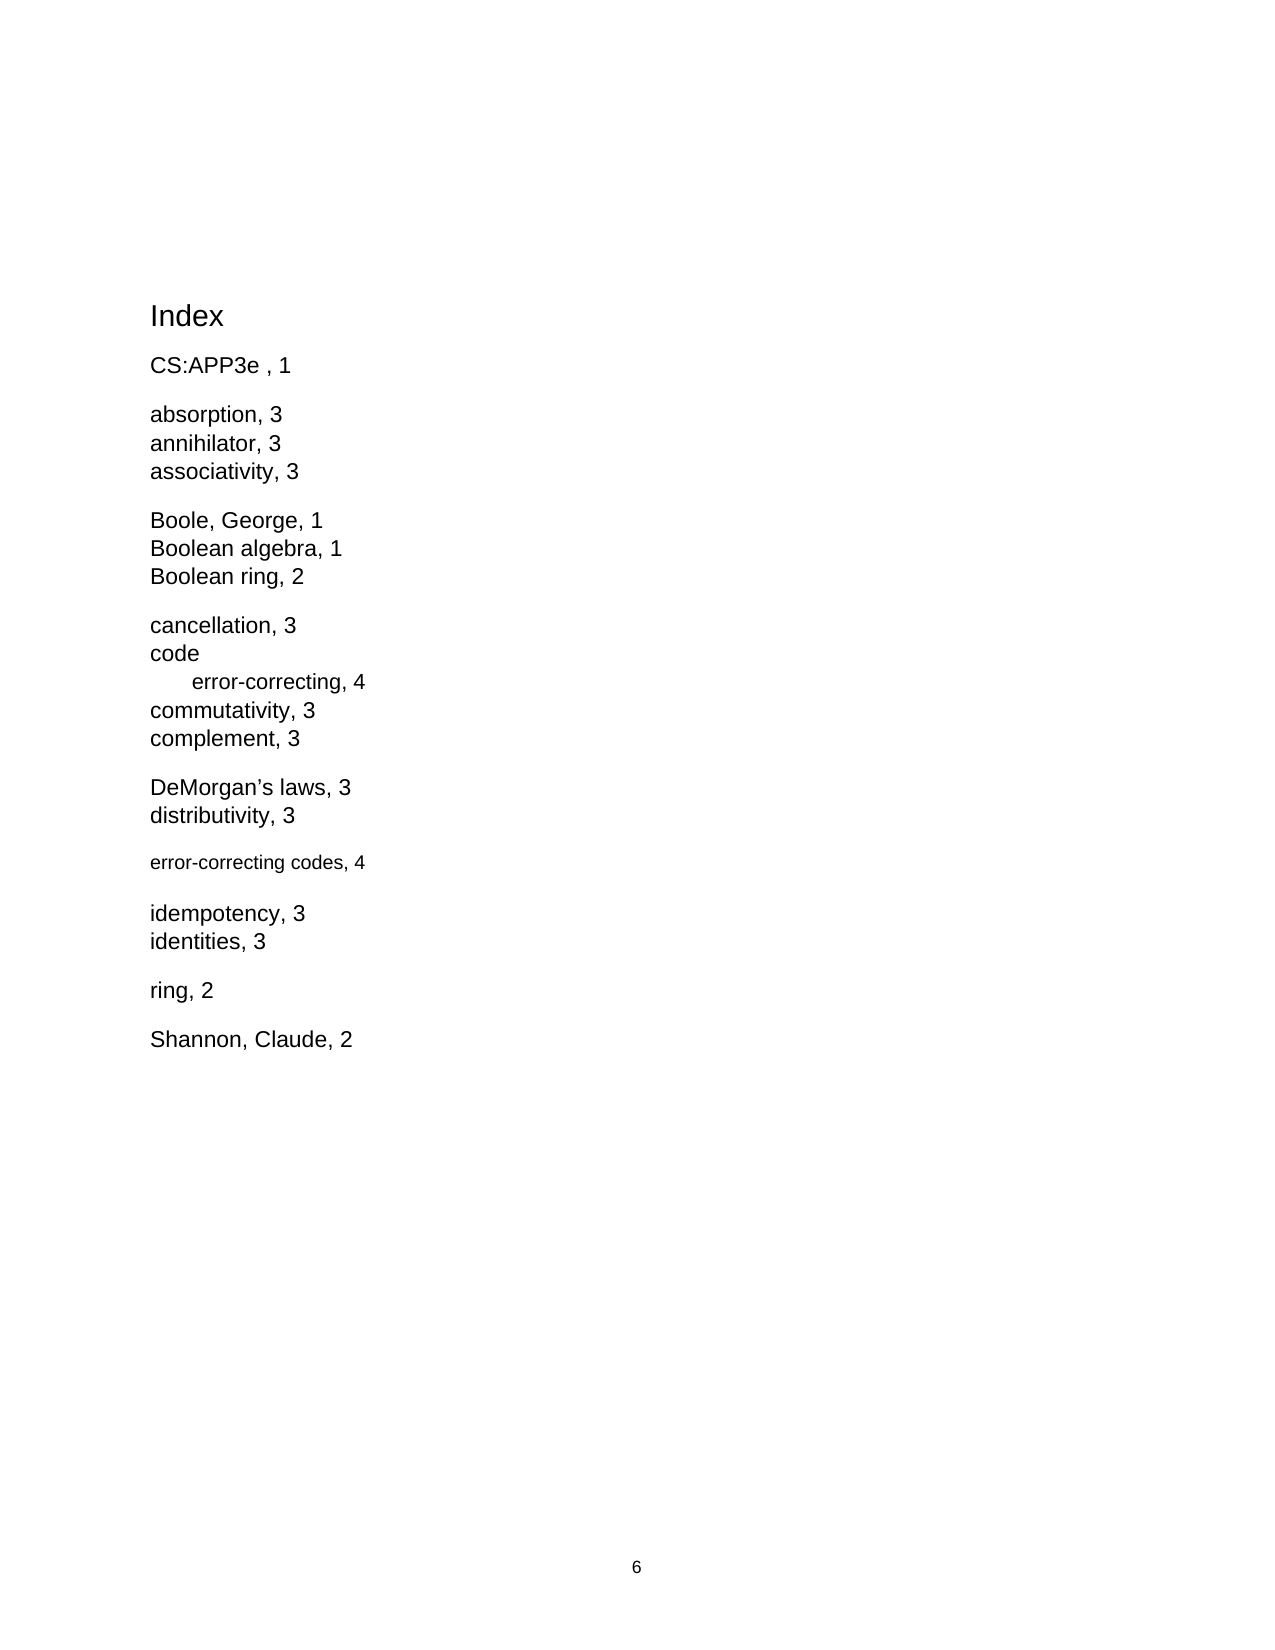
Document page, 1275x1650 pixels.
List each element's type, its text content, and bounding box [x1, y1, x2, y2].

text Boolean ring, 2 [150, 563, 1125, 589]
text cancellation, 3 [150, 612, 1125, 638]
text CS:APP3e , 1 [150, 352, 1125, 379]
text Boolean algebra, 1 [150, 535, 1125, 561]
text idempotency, 3 [150, 900, 1125, 926]
text distributivity, 3 [150, 802, 1125, 828]
text Shannon, Claude, 2 [150, 1026, 1125, 1053]
text ring, 2 [150, 977, 1125, 1004]
text associativity, 3 [150, 458, 1125, 484]
text Boole, George, 1 [150, 507, 1125, 533]
text Index [150, 298, 1125, 332]
text code [150, 640, 1125, 667]
text error-correcting, 4 [192, 668, 1125, 694]
text annihilator, 3 [150, 429, 1125, 456]
text 6 [150, 1557, 1123, 1577]
text DeMorgan’s laws, 3 [150, 774, 1125, 800]
text complement, 3 [150, 725, 1125, 751]
text error-correcting codes, 4 [150, 851, 1125, 874]
text absorption, 3 [150, 401, 1125, 428]
text identities, 3 [150, 928, 1125, 955]
text commutativity, 3 [150, 697, 1125, 723]
